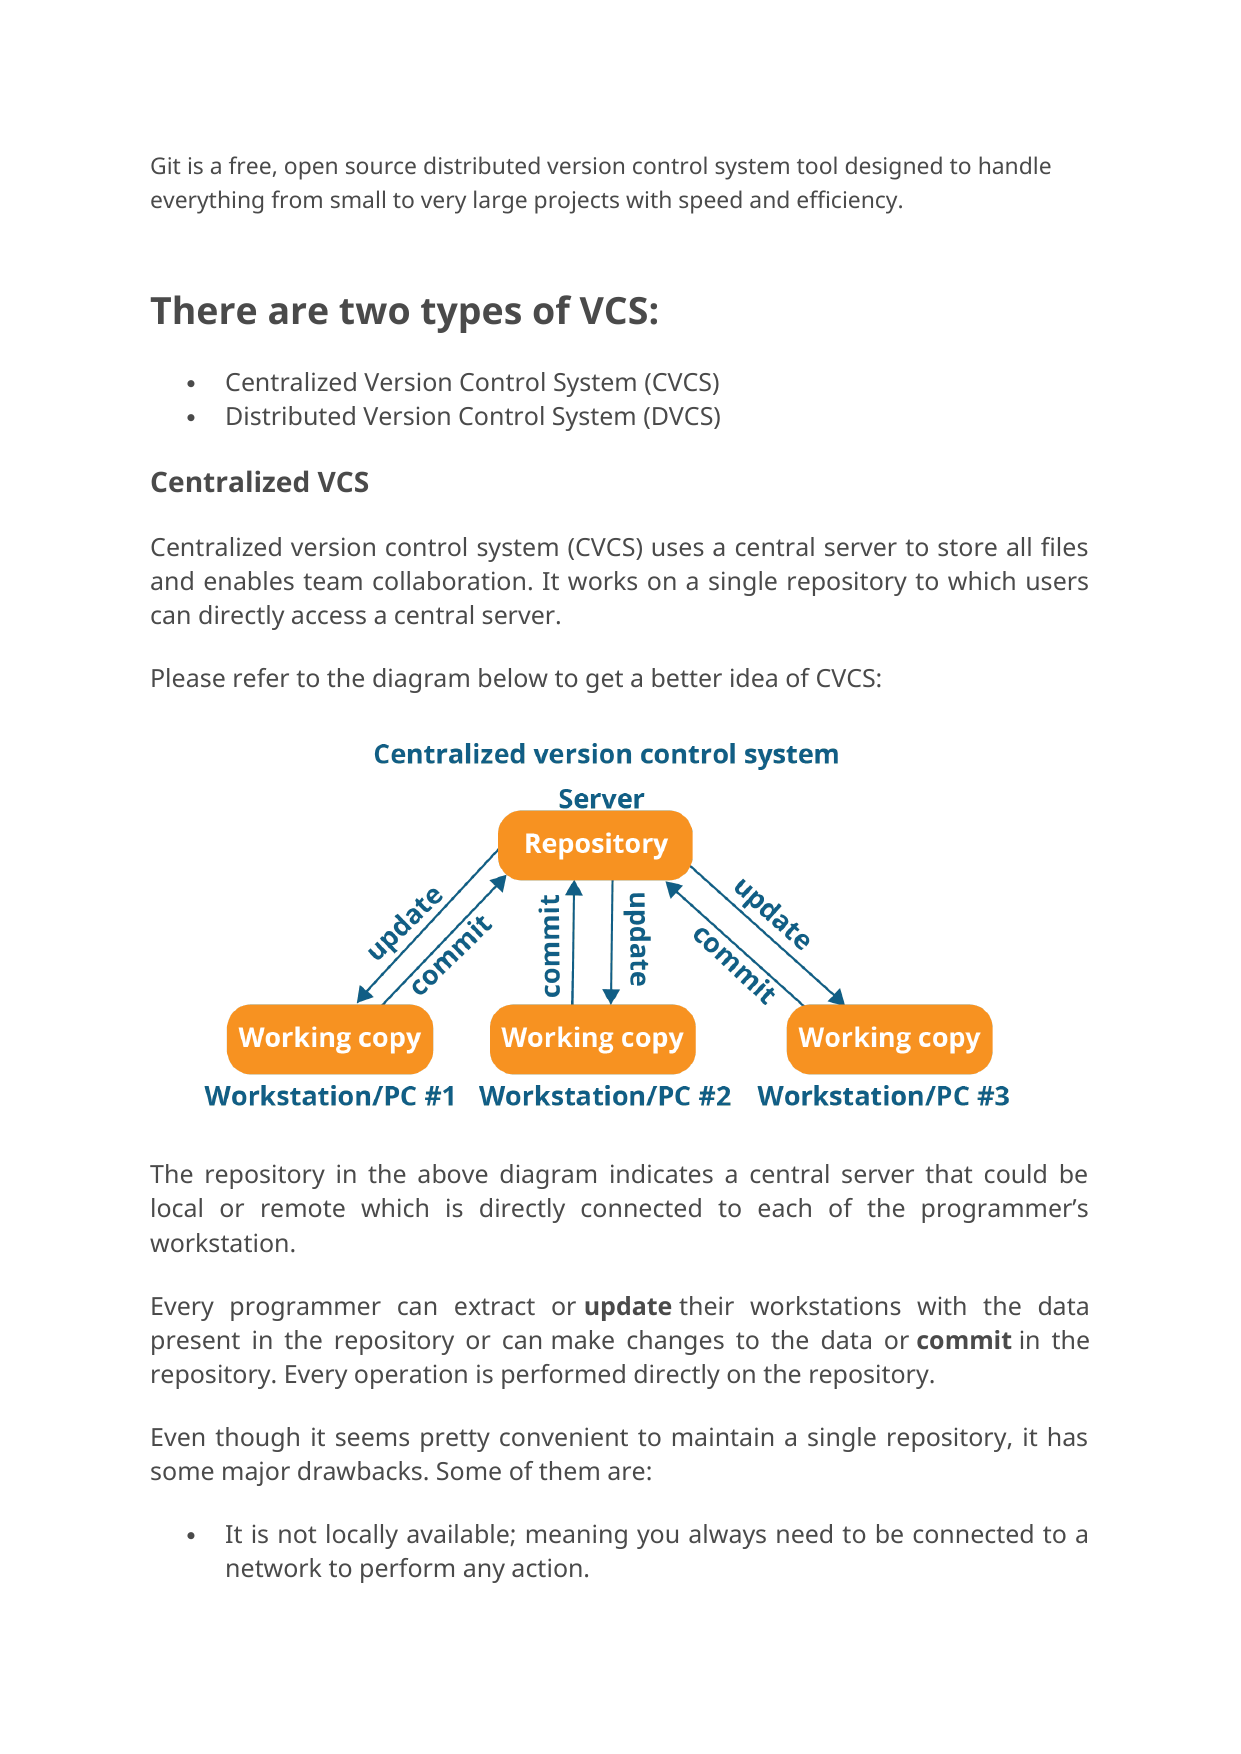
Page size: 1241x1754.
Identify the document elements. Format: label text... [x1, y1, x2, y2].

text Git is a free, open source distributed version control system tool designed to handle everything from small to very large projects with speed and efficiency. [150, 150, 1090, 215]
text The repository in the above diagram indicates a central server that could be local or remote which is directly connected to each of the programmer’s workstation. [150, 1157, 1090, 1259]
list It is not locally available; meaning you always need to be connected to a network to perform any action. [187, 1517, 1090, 1585]
list Distributed Version Control System (DVCS) [187, 399, 1090, 433]
text Even though it seems pretty convenient to maintain a single repository, it has some major drawbacks. Some of them are: [150, 1420, 1090, 1488]
text Centralized version control system (CVCS) uses a central server to store all files and enables team collaboration. It works on a single repository to which users can directly access a central server. [150, 529, 1090, 632]
picture [150, 724, 1064, 1128]
list Centralized Version Control System (CVCS) [187, 365, 1090, 399]
text Centralized VCS [150, 462, 1090, 500]
text Please refer to the diagram below to get a better idea of CVCS: [150, 661, 1090, 695]
text There are two types of VCS: [150, 284, 1090, 336]
text Every programmer can extract or update their workstations with the data present in the repository or can make changes to the data or commit in the repository. Every operation is performed directly on the repository. [150, 1288, 1090, 1391]
